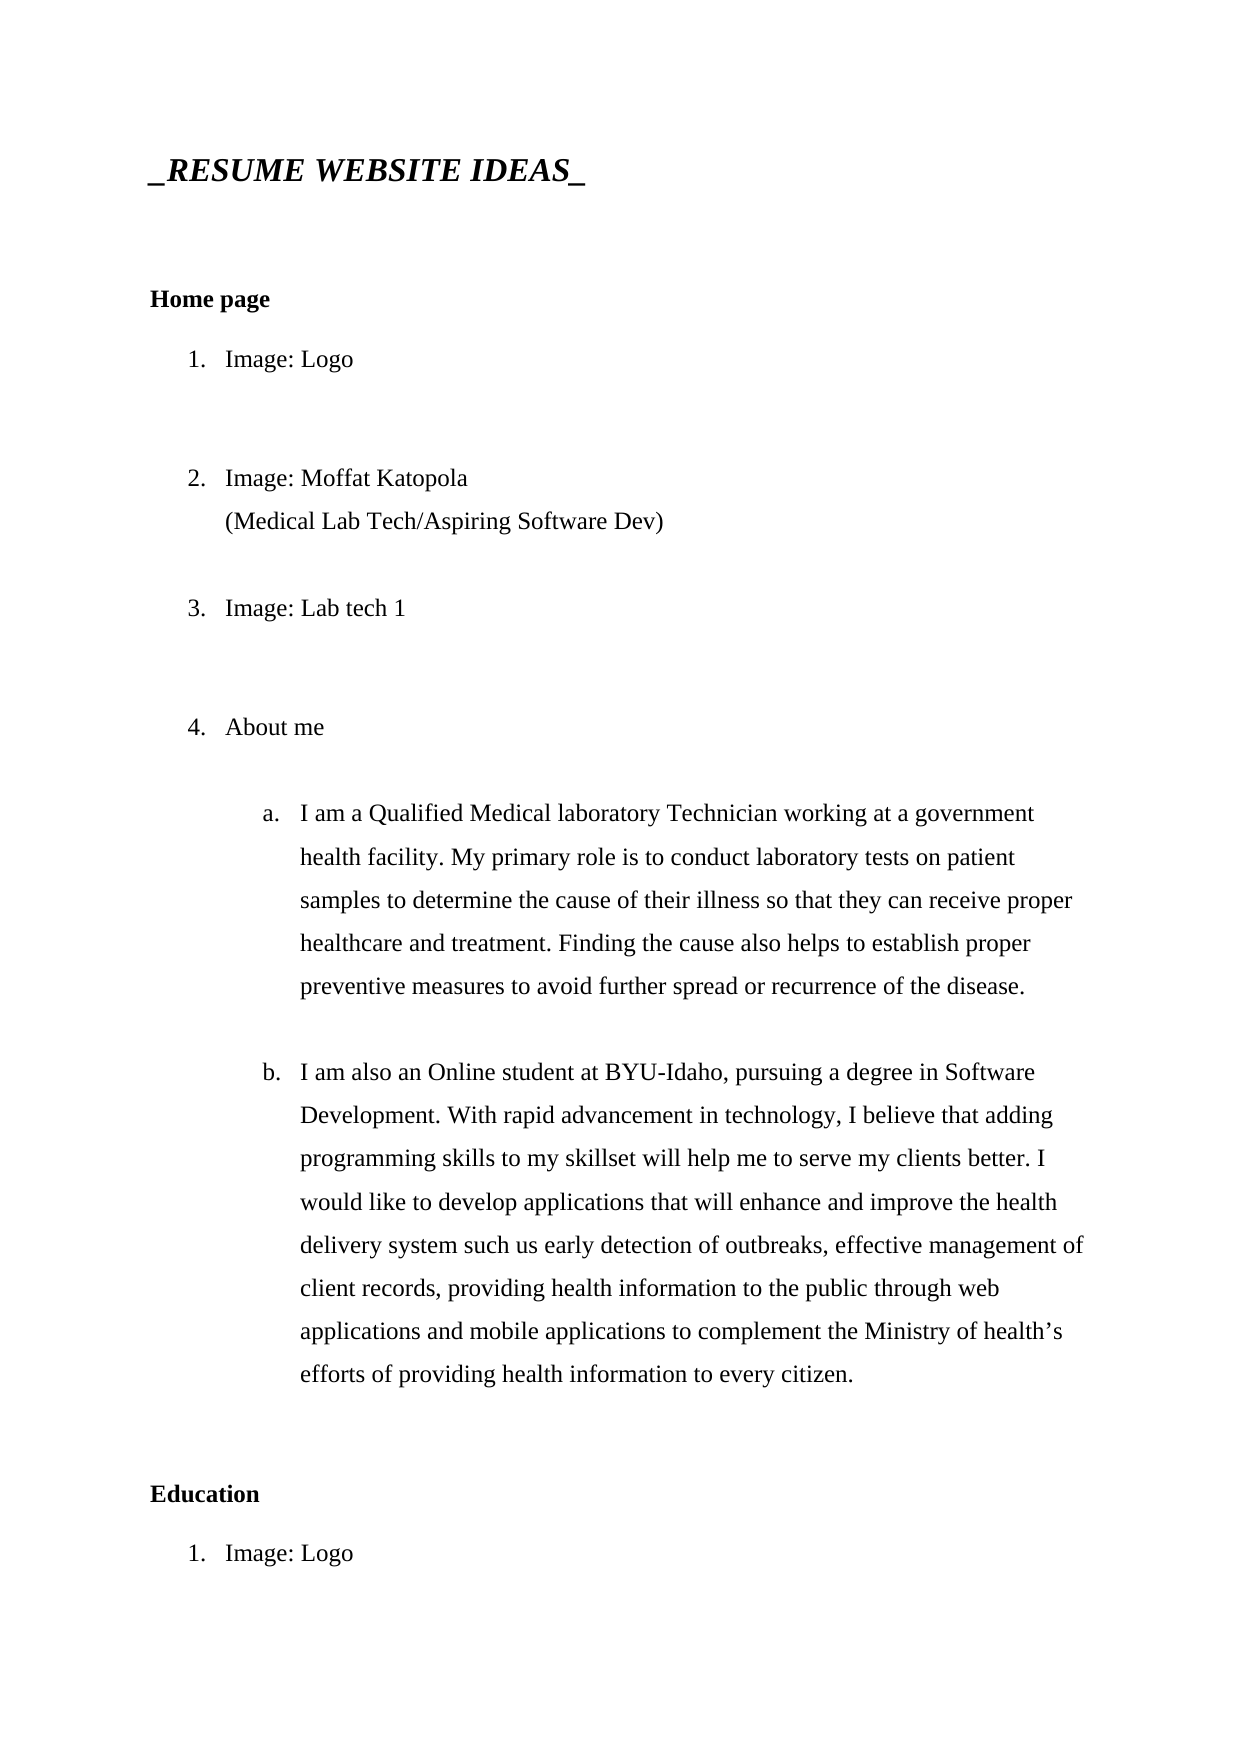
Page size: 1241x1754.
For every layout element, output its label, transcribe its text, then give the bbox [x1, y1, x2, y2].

text _RESUME WEBSITE IDEAS_ [150, 150, 1090, 188]
list I am also an Online student at BYU-Idaho, pursuing a degree in Software Development. With rapid advancement in technology, I believe that adding programming skills to my skillset will help me to serve my clients better. I would like to develop applications that will enhance and improve the health delivery system such us early detection of outbreaks, effective management of client records, providing health information to the public through web applications and mobile applications to complement the Ministry of health’s efforts of providing health information to every citizen. [262, 1057, 1090, 1388]
list I am a Qualified Medical laboratory Technician working at a government health facility. My primary role is to conduct laboratory tests on patient samples to determine the cause of their illness so that they can receive proper healthcare and treatment. Finding the cause also helps to establish proper preventive measures to avoid further spread or recurrence of the disease. [262, 798, 1090, 1000]
text Home page [150, 284, 1090, 313]
list Image: Logo [187, 1538, 1090, 1567]
list (Medical Lab Tech/Aspiring Software Dev) [225, 506, 1090, 535]
list Image: Lab tech 1 [187, 593, 1090, 621]
list Image: Moffat Katopola [187, 463, 1090, 492]
text Education [150, 1479, 1090, 1507]
list Image: Logo [187, 344, 1090, 372]
list About me [187, 712, 1090, 741]
